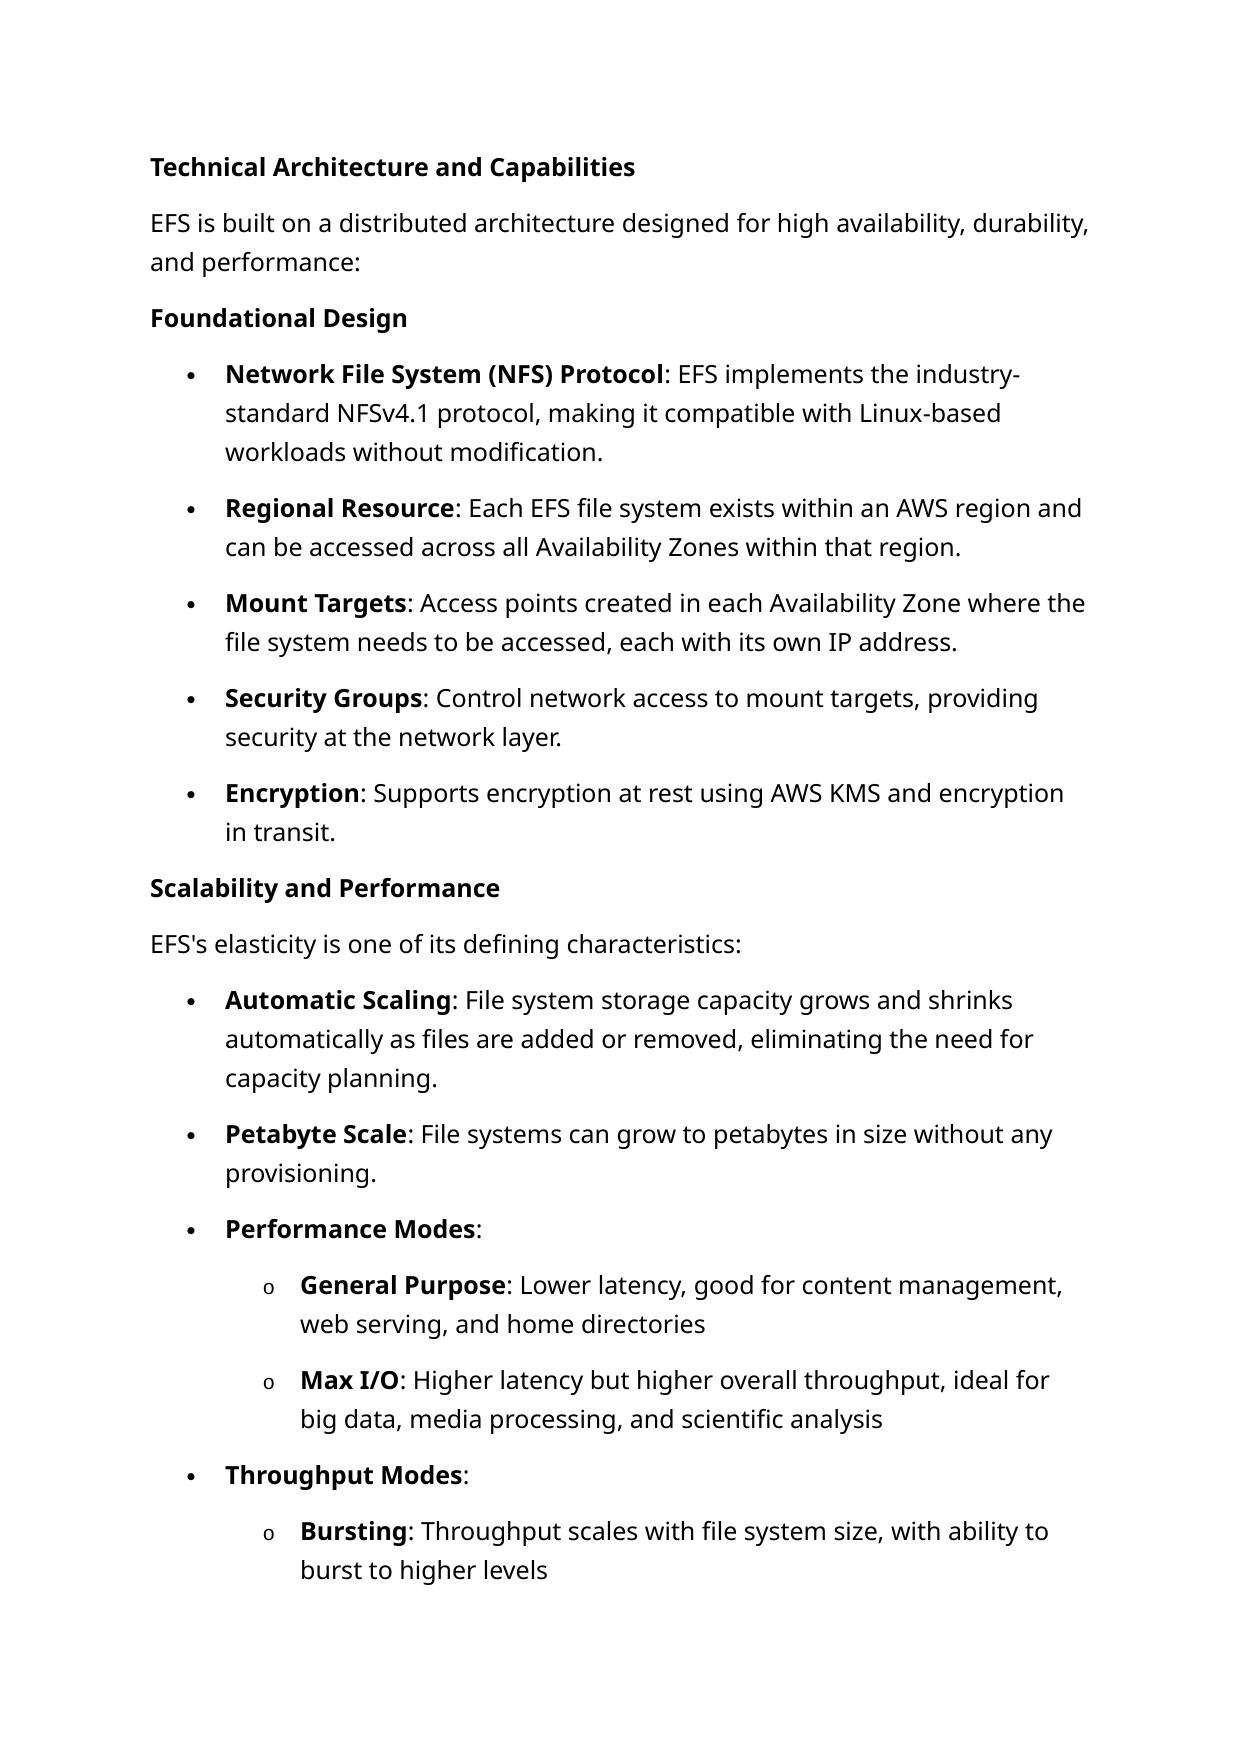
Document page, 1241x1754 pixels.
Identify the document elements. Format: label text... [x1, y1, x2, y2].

list Throughput Modes: [187, 1457, 1090, 1492]
list Mount Targets: Access points created in each Availability Zone where the file system needs to be accessed, each with its own IP address. [187, 586, 1090, 659]
list Bursting: Throughput scales with file system size, with ability to burst to higher levels [262, 1513, 1090, 1587]
text Foundational Design [150, 301, 1090, 335]
list Security Groups: Control network access to mount targets, providing security at the network layer. [187, 681, 1090, 754]
list Petabyte Scale: File systems can grow to petabytes in size without any provisioning. [187, 1117, 1090, 1190]
list Automatic Scaling: File system storage capacity grows and shrinks automatically as files are added or removed, eliminating the need for capacity planning. [187, 982, 1090, 1095]
text EFS is built on a distributed architecture designed for high availability, durability, and performance: [150, 206, 1090, 279]
text Technical Architecture and Capabilities [150, 150, 1090, 184]
text EFS's elasticity is one of its defining characteristics: [150, 927, 1090, 961]
text Scalability and Performance [150, 871, 1090, 905]
list General Purpose: Lower latency, good for content management, web serving, and home directories [262, 1267, 1090, 1341]
list Encryption: Supports encryption at rest using AWS KMS and encryption in transit. [187, 776, 1090, 849]
list Performance Modes: [187, 1212, 1090, 1246]
list Max I/O: Higher latency but higher overall throughput, ideal for big data, media processing, and scientific analysis [262, 1362, 1090, 1436]
list Network File System (NFS) Protocol: EFS implements the industry-standard NFSv4.1 protocol, making it compatible with Linux-based workloads without modification. [187, 357, 1090, 469]
list Regional Resource: Each EFS file system exists within an AWS region and can be accessed across all Availability Zones within that region. [187, 491, 1090, 564]
